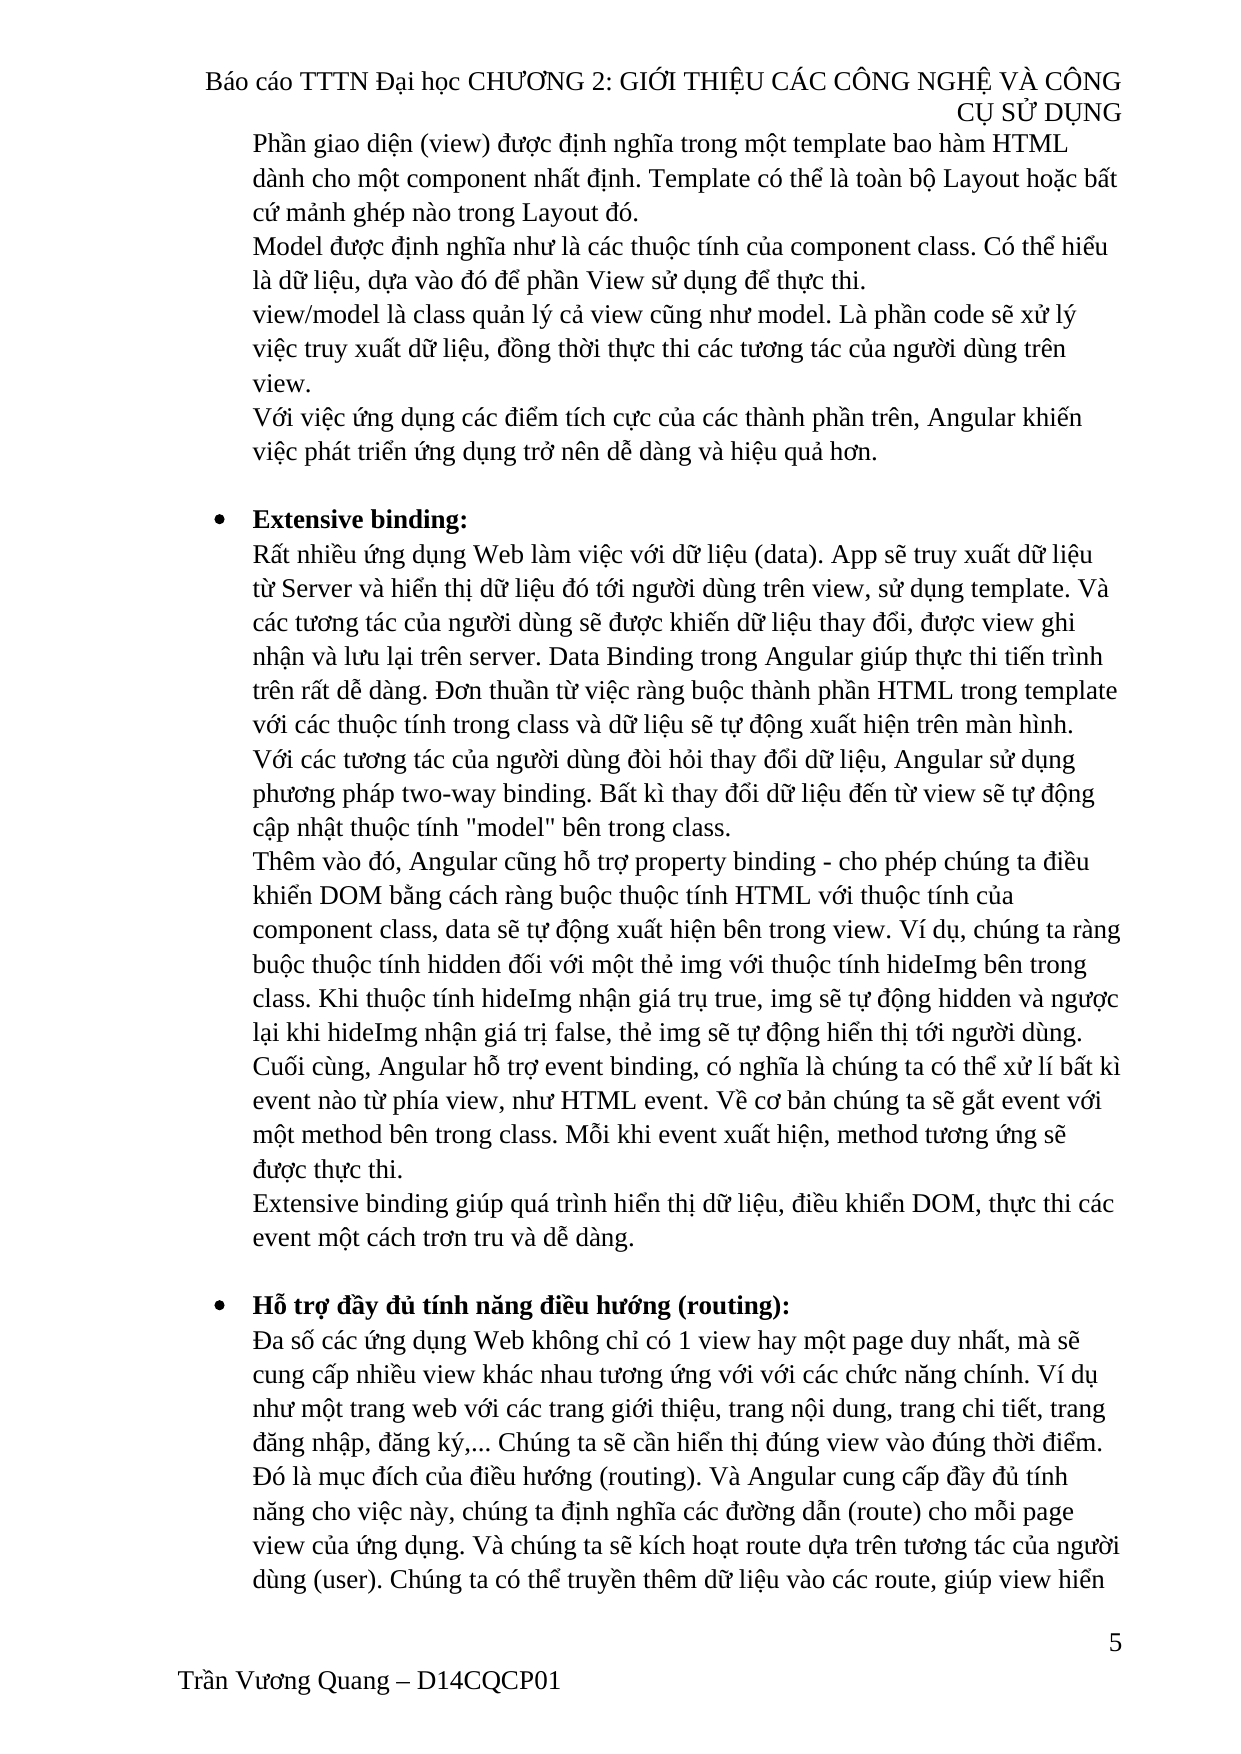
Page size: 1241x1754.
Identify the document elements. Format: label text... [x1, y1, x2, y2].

list Thêm vào đó, Angular cũng hỗ trợ property binding - cho phép chúng ta điều khiển DOM bằng cách ràng buộc thuộc tính HTML với thuộc tính của component class, data sẽ tự động xuất hiện bên trong view. Ví dụ, chúng ta ràng buộc thuộc tính hidden đối với một thẻ img với thuộc tính hideImg bên trong class. Khi thuộc tính hideImg nhận giá trụ true, img sẽ tự động hidden và ngược lại khi hideImg nhận giá trị false, thẻ img sẽ tự động hiển thị tới người dùng. [252, 845, 1122, 1047]
list Extensive binding giúp quá trình hiển thị dữ liệu, điều khiển DOM, thực thi các event một cách trơn tru và dễ dàng. [252, 1187, 1122, 1252]
list Model được định nghĩa như là các thuộc tính của component class. Có thể hiểu là dữ liệu, dựa vào đó để phần View sử dụng để thực thi. [252, 230, 1122, 295]
list Extensive binding: [215, 503, 1122, 535]
list Rất nhiều ứng dụng Web làm việc với dữ liệu (data). App sẽ truy xuất dữ liệu từ Server và hiển thị dữ liệu đó tới người dùng trên view, sử dụng template. Và các tương tác của người dùng sẽ được khiến dữ liệu thay đổi, được view ghi nhận và lưu lại trên server. Data Binding trong Angular giúp thực thi tiến trình trên rất dễ dàng. Đơn thuần từ việc ràng buộc thành phần HTML trong template với các thuộc tính trong class và dữ liệu sẽ tự động xuất hiện trên màn hình. Với các tương tác của người dùng đòi hỏi thay đổi dữ liệu, Angular sử dụng phương pháp two-way binding. Bất kì thay đổi dữ liệu đến từ view sẽ tự động cập nhật thuộc tính "model" bên trong class. [252, 538, 1122, 842]
list Với việc ứng dụng các điểm tích cực của các thành phần trên, Angular khiến việc phát triển ứng dụng trở nên dễ dàng và hiệu quả hơn. [252, 401, 1122, 466]
list Hỗ trợ đầy đủ tính năng điều hướng (routing): [215, 1289, 1122, 1321]
list Phần giao diện (view) được định nghĩa trong một template bao hàm HTML dành cho một component nhất định. Template có thể là toàn bộ Layout hoặc bất cứ mảnh ghép nào trong Layout đó. [252, 128, 1122, 227]
list Cuối cùng, Angular hỗ trợ event binding, có nghĩa là chúng ta có thể xử lí bất kì event nào từ phía view, như HTML event. Về cơ bản chúng ta sẽ gắt event với một method bên trong class. Mỗi khi event xuất hiện, method tương ứng sẽ được thực thi. [252, 1050, 1122, 1184]
list view/model là class quản lý cả view cũng như model. Là phần code sẽ xử lý việc truy xuất dữ liệu, đồng thời thực thi các tương tác của người dùng trên view. [252, 298, 1122, 398]
